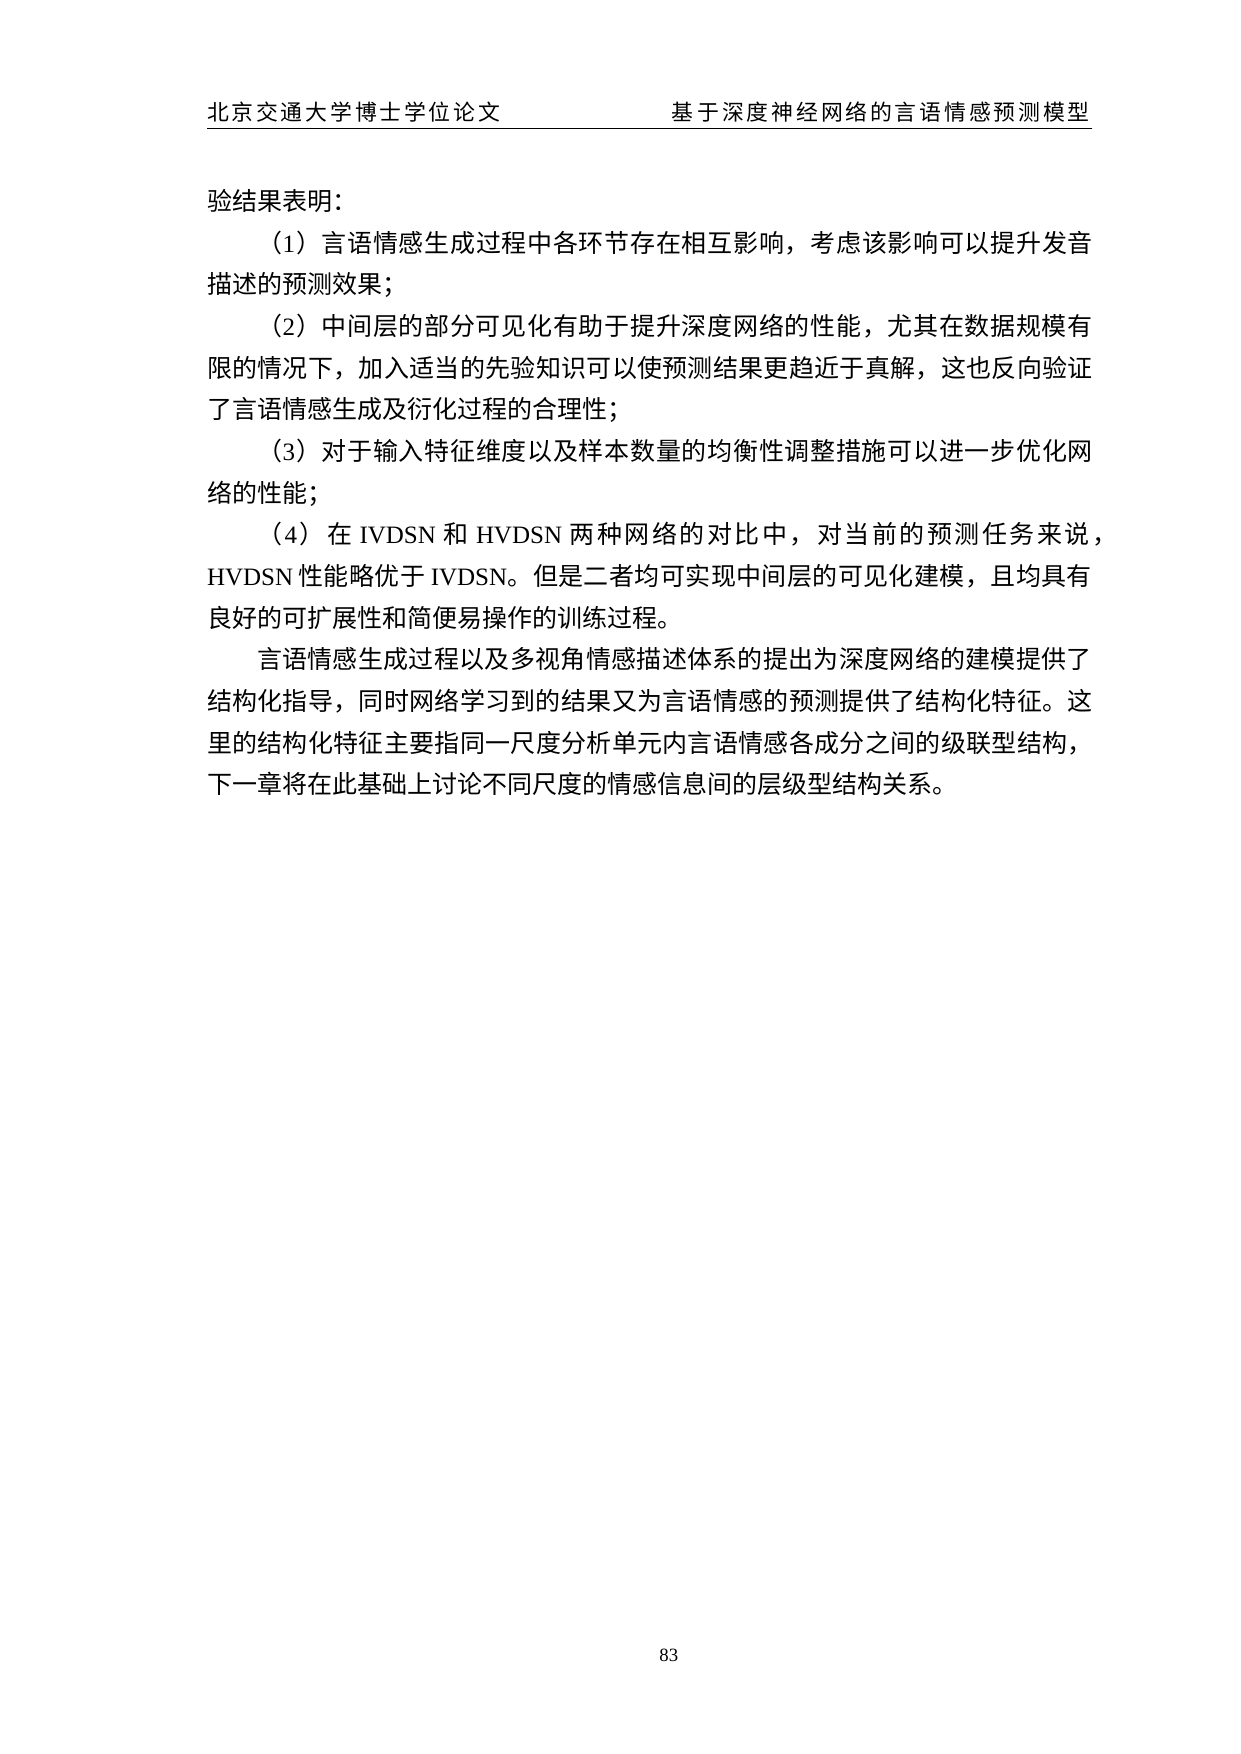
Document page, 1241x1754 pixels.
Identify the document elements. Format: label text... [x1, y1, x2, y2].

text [207, 177, 1092, 219]
text （1）言语情感生成过程中各环节存在相互影响，考虑该影响可以提升发音描述的预测效果； [207, 219, 1092, 302]
text （2）中间层的部分可见化有助于提升深度网络的性能，尤其在数据规模有限的情况下，加入适当的先验知识可以使预测结果更趋近于真解，这也反向验证了言语情感生成及衍化过程的合理性； [207, 302, 1092, 427]
text （4）在IVDSN和HVDSN两种网络的对比中，对当前的预测任务来说，HVDSN性能略优于IVDSN。但是二者均可实现中间层的可见化建模，且均具有良好的可扩展性和简便易操作的训练过程。 [207, 511, 1092, 636]
text 言语情感生成过程以及多视角情感描述体系的提出为深度网络的建模提供了结构化指导，同时网络学习到的结果又为言语情感的预测提供了结构化特征。这里的结构化特征主要指同一尺度分析单元内言语情感各成分之间的级联型结构，下一章将在此基础上讨论不同尺度的情感信息间的层级型结构关系。 [207, 636, 1092, 802]
text （3）对于输入特征维度以及样本数量的均衡性调整措施可以进一步优化网络的性能； [207, 427, 1092, 511]
